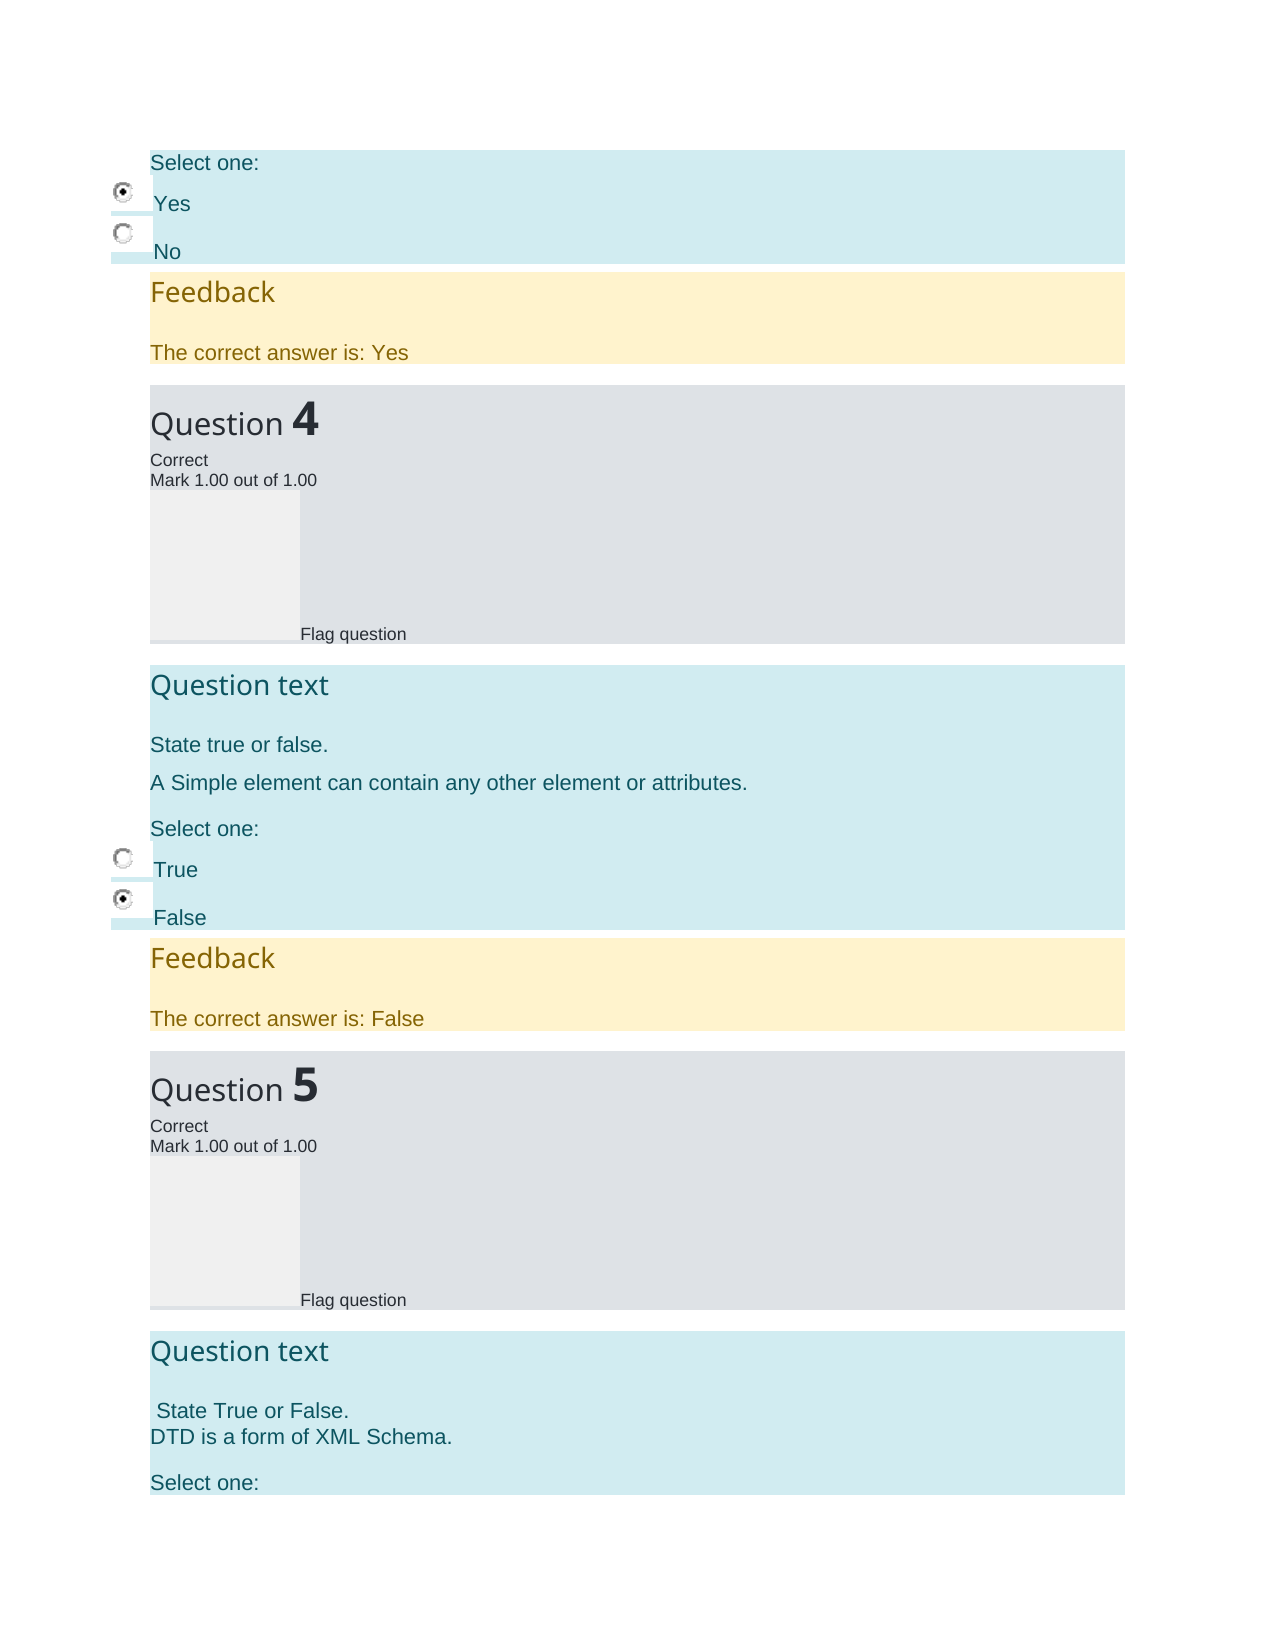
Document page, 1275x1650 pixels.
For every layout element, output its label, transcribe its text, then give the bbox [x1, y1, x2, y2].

text Select one: [150, 1469, 1125, 1495]
text Flag question [150, 1156, 1125, 1310]
text Correct [150, 449, 1125, 470]
text Flag question [150, 490, 1125, 644]
text The correct answer is: False [150, 1005, 1125, 1031]
text No [111, 216, 1125, 264]
text State true or false. [150, 732, 1125, 757]
text Select one: [150, 816, 1125, 841]
text Feedback [150, 938, 1125, 976]
text Question 4 [150, 385, 1125, 449]
text Question 5 [150, 1051, 1125, 1115]
text State True or False. [150, 1398, 1125, 1423]
text Question text [150, 1331, 1125, 1369]
text Mark 1.00 out of 1.00 [150, 470, 1125, 490]
text Question text [150, 665, 1125, 703]
text Select one: [150, 150, 1125, 175]
text False [111, 882, 1125, 930]
text A Simple element can contain any other element or attributes. [150, 770, 1125, 795]
text Yes [111, 175, 1125, 216]
text Mark 1.00 out of 1.00 [150, 1136, 1125, 1156]
text DTD is a form of XML Schema. [150, 1423, 1125, 1449]
text Feedback [150, 272, 1125, 310]
text The correct answer is: Yes [150, 339, 1125, 364]
text Correct [150, 1115, 1125, 1136]
text True [111, 841, 1125, 882]
